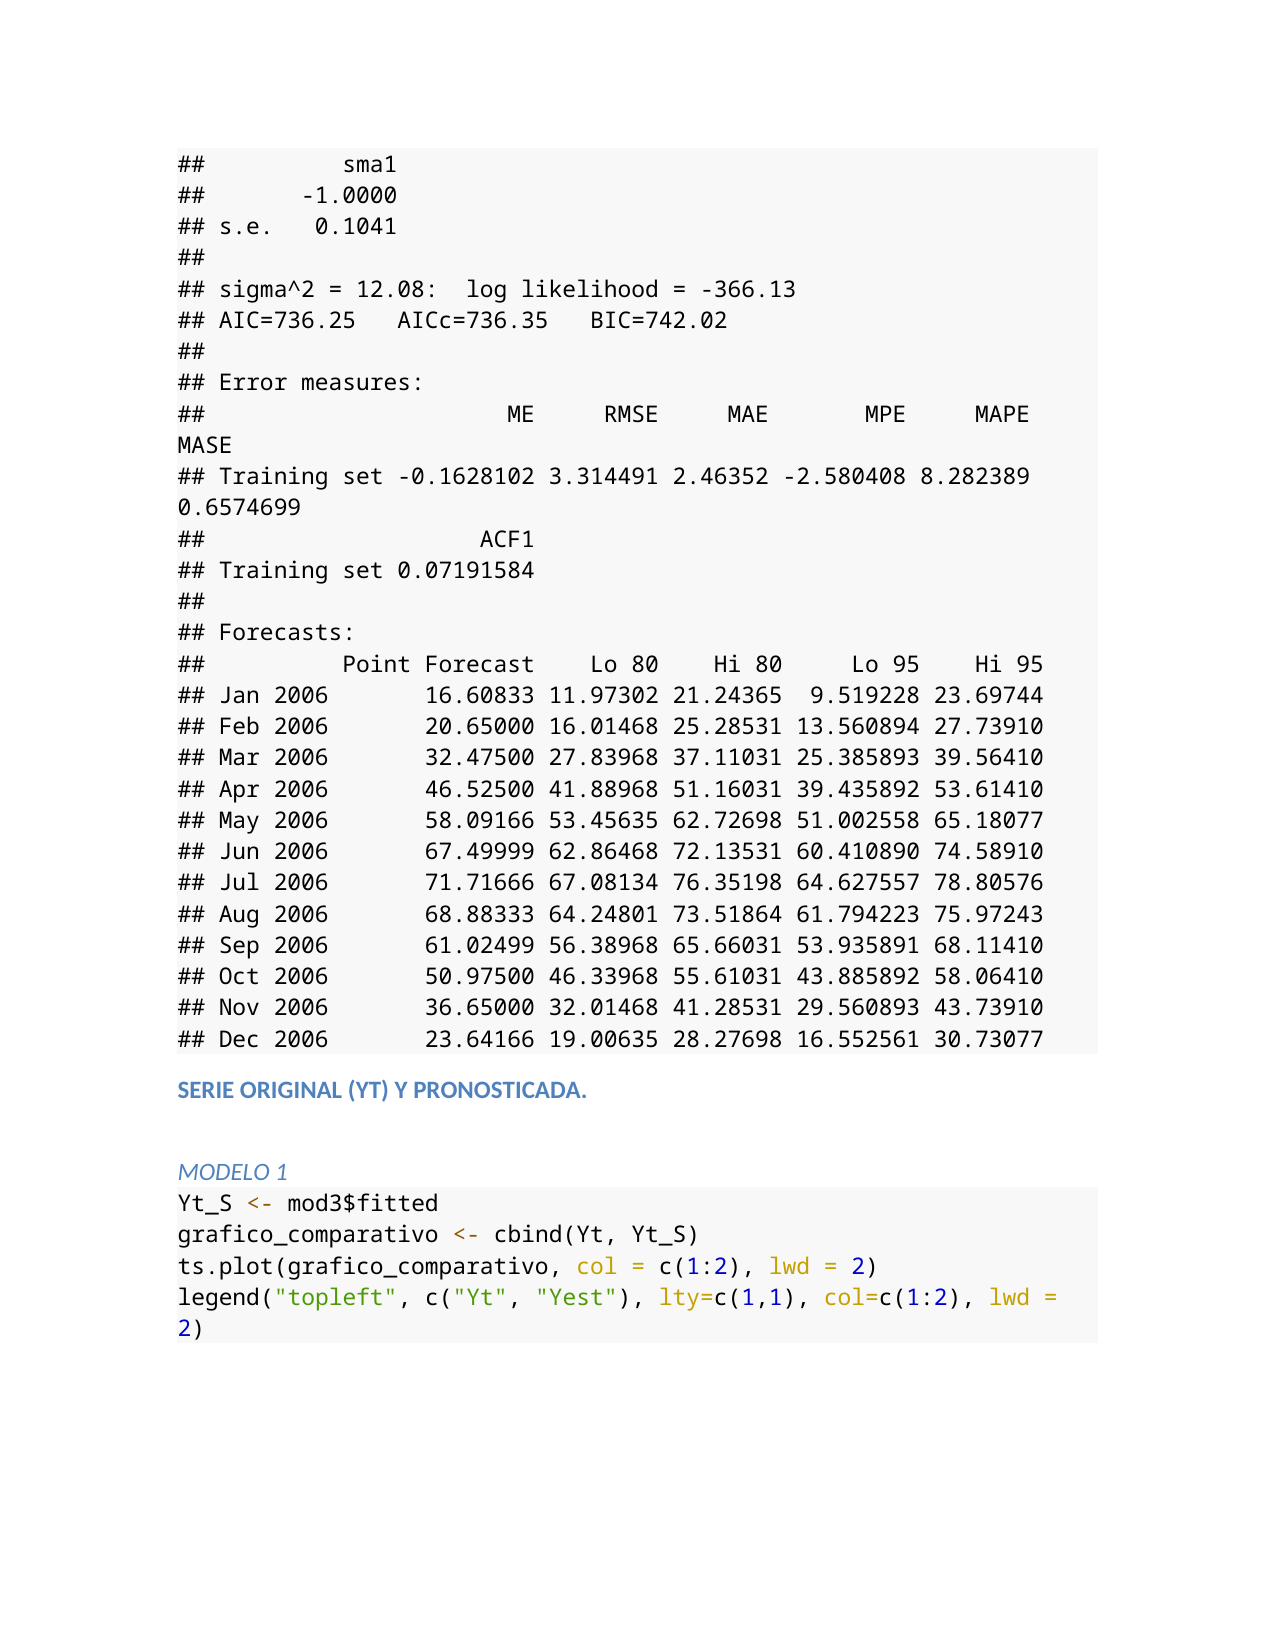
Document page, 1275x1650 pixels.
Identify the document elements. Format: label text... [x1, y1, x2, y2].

subtitle SERIE ORIGINAL (YT) Y PRONOSTICADA. [177, 1075, 1098, 1136]
text Yt_S <- mod3$fitted grafico_comparativo <- cbind(Yt, Yt_S) ts.plot(grafico_comparativo, col = c(1:2), lwd = 2) legend("topleft", c("Yt", "Yest"), lty=c(1,1), col=c(1:2), lwd = 2) [177, 1187, 1098, 1343]
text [177, 148, 1098, 1054]
subtitle MODELO 1 [177, 1157, 1098, 1187]
